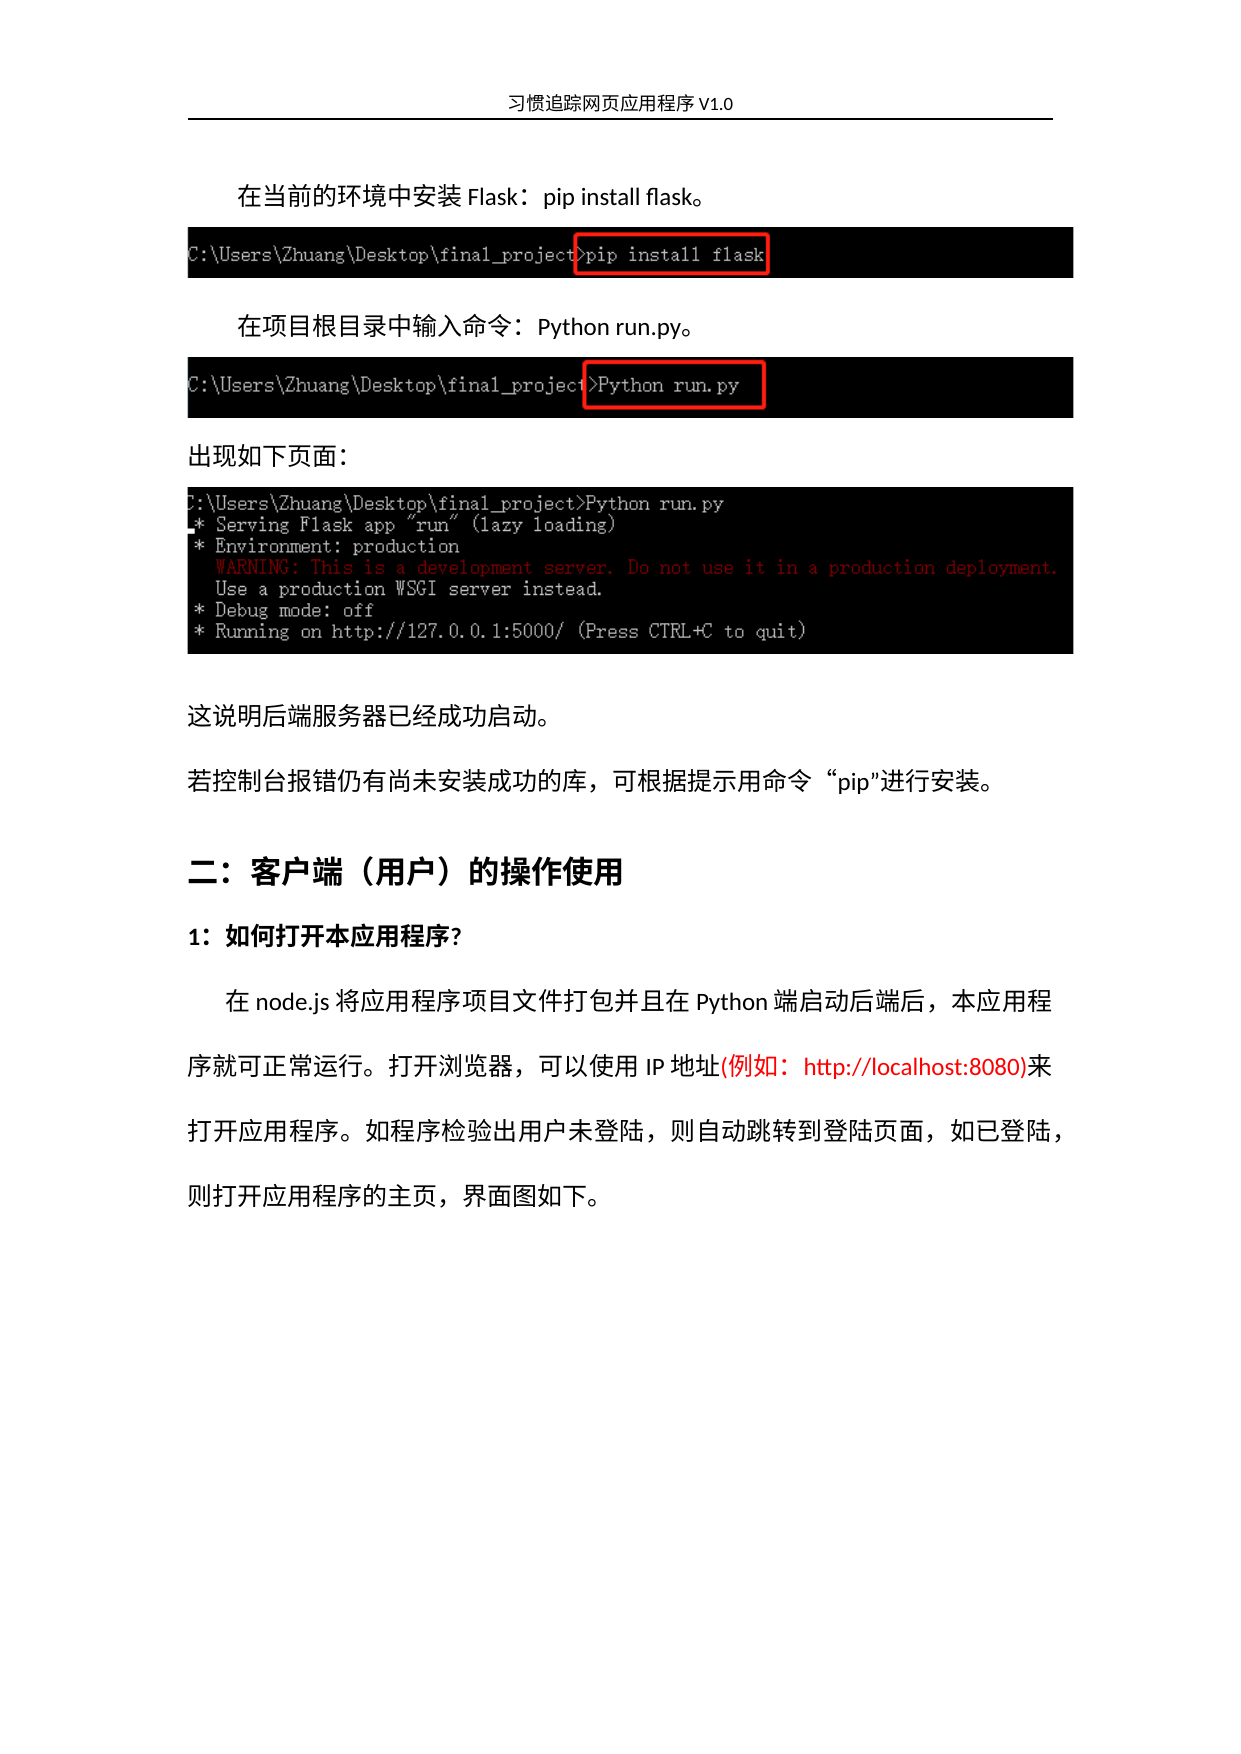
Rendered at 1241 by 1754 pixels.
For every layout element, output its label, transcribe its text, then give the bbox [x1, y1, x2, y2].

text 若控制台报错仍有尚未安装成功的库，可根据提示用命令“pip”进行安装。 [187, 747, 1053, 812]
text 在当前的环境中安装Flask：pip install flask。 [187, 162, 1053, 227]
picture [187, 357, 1074, 418]
text 在项目根目录中输入命令：Python run.py。 [187, 292, 1053, 357]
text 在node.js将应用程序项目文件打包并且在Python端启动后端后，本应用程序就可正常运行。打开浏览器，可以使用IP地址(例如：http://localhost:8080)来打开应用程序。如程序检验出用户未登陆，则自动跳转到登陆页面，如已登陆，则打开应用程序的主页，界面图如下。 [187, 967, 1053, 1227]
picture [187, 487, 1074, 654]
text 这说明后端服务器已经成功启动。 [187, 682, 1053, 747]
text 二：客户端（用户）的操作使用 [187, 837, 1053, 902]
text 出现如下页面： [187, 422, 1053, 487]
text 1：如何打开本应用程序? [187, 902, 1053, 967]
picture [187, 227, 1074, 278]
